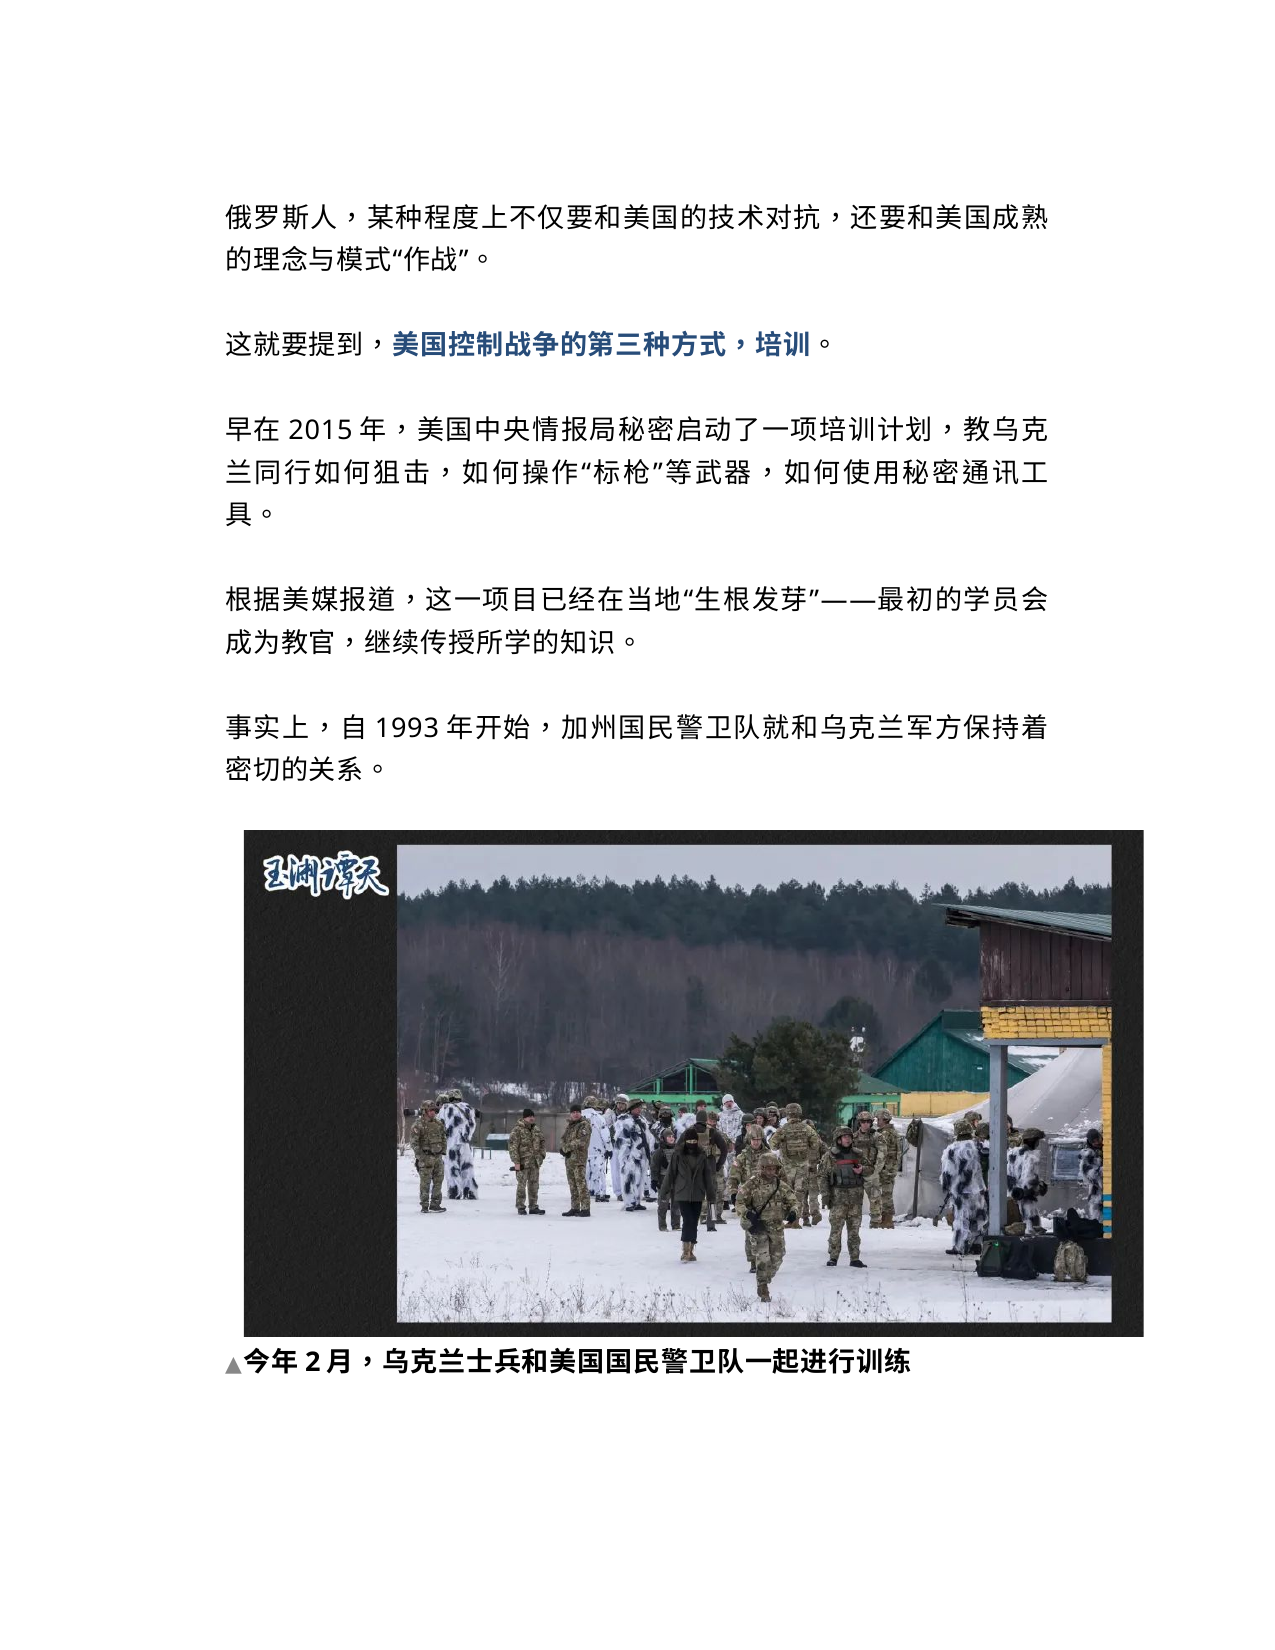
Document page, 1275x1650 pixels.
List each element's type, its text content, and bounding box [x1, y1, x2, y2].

text ▲今年2月，乌克兰士兵和美国国民警卫队一起进行训练 [225, 1337, 1050, 1379]
text 这就要提到，美国控制战争的第三种方式，培训。 [225, 320, 1050, 362]
text 根据美媒报道，这一项目已经在当地“生根发芽”——最初的学员会成为教官，继续传授所学的知识。 [225, 575, 1050, 660]
text 事实上，自1993年开始，加州国民警卫队就和乌克兰军方保持着密切的关系。 [225, 702, 1050, 787]
text 早在2015年，美国中央情报局秘密启动了一项培训计划，教乌克兰同行如何狙击，如何操作“标枪”等武器，如何使用秘密通讯工具。 [225, 405, 1050, 532]
picture [243, 830, 1144, 1337]
text 俄罗斯人，某种程度上不仅要和美国的技术对抗，还要和美国成熟的理念与模式“作战”。 [225, 192, 1050, 277]
